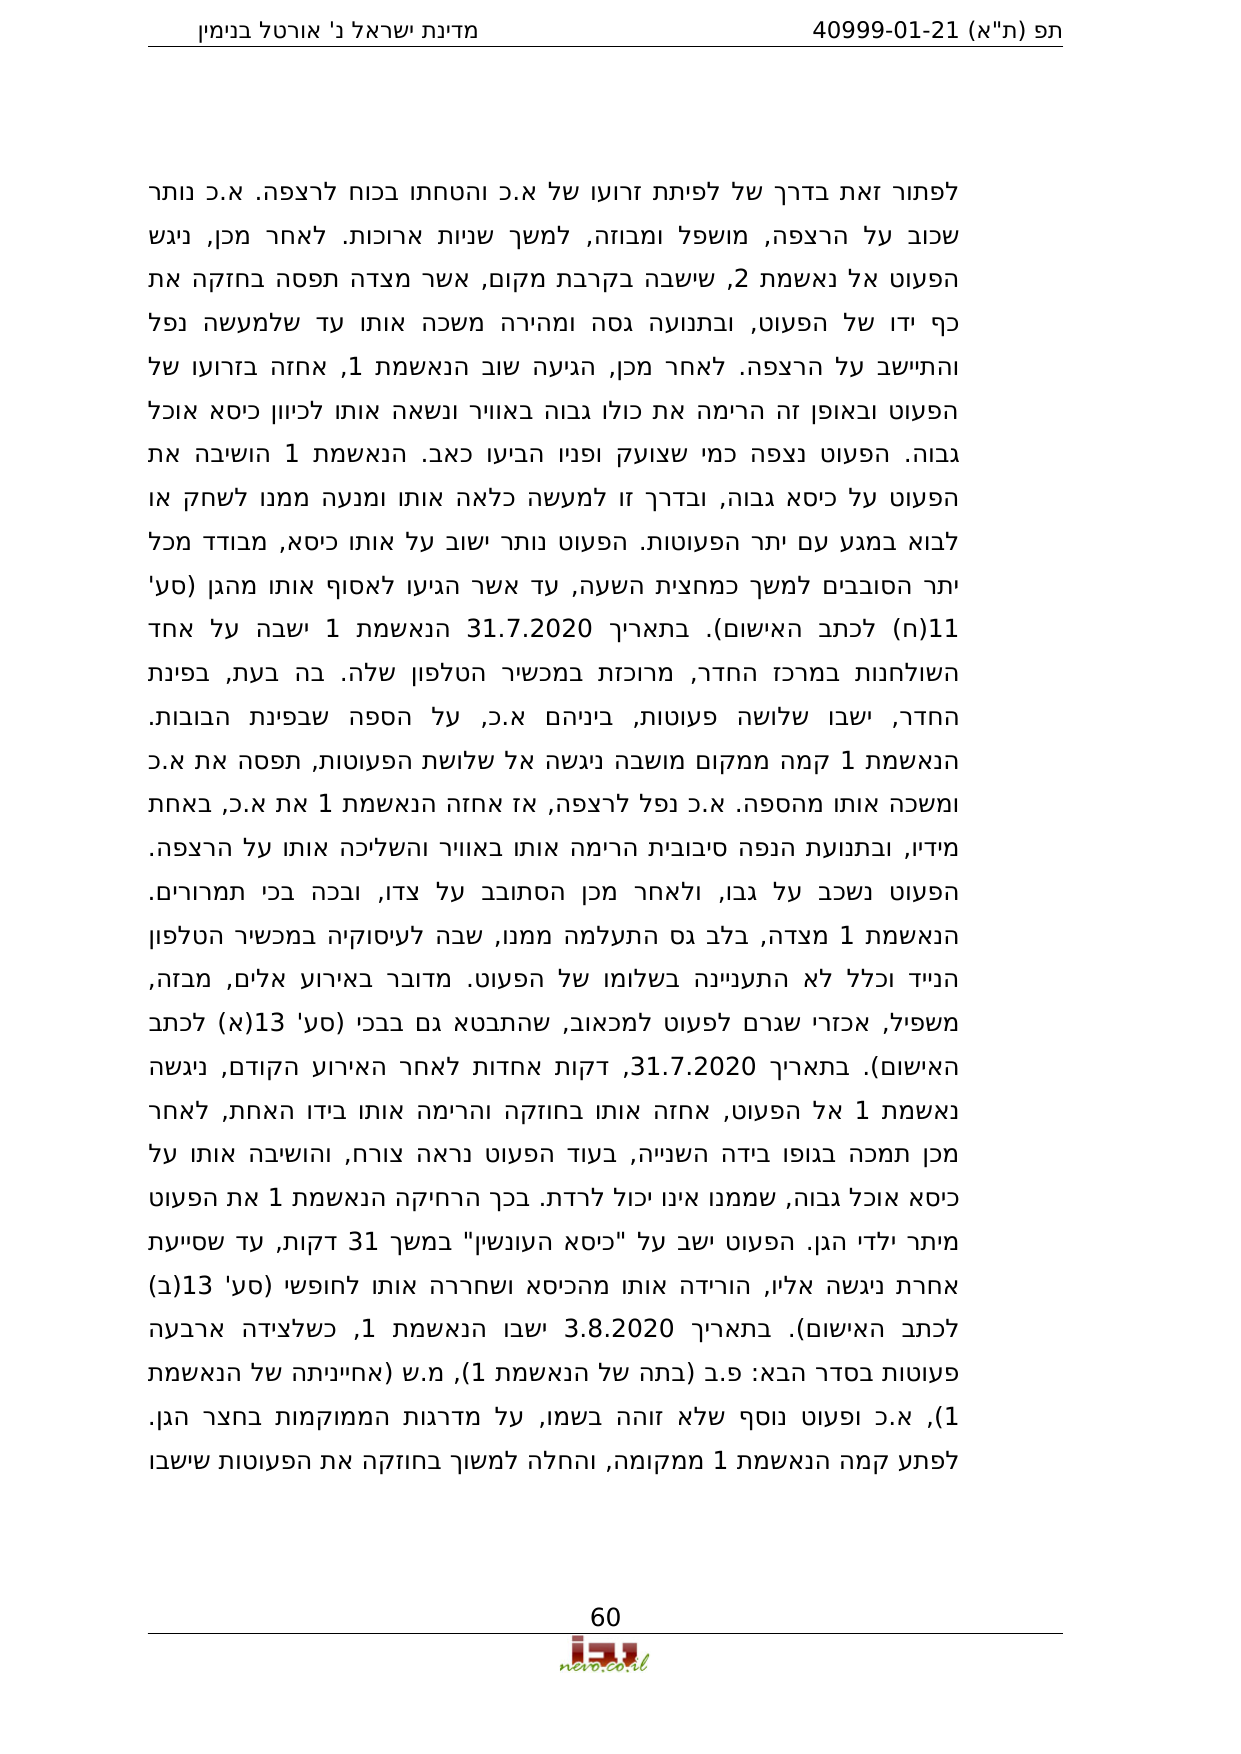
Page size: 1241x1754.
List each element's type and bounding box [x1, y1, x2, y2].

text [148, 177, 1058, 1475]
picture [559, 1635, 651, 1673]
